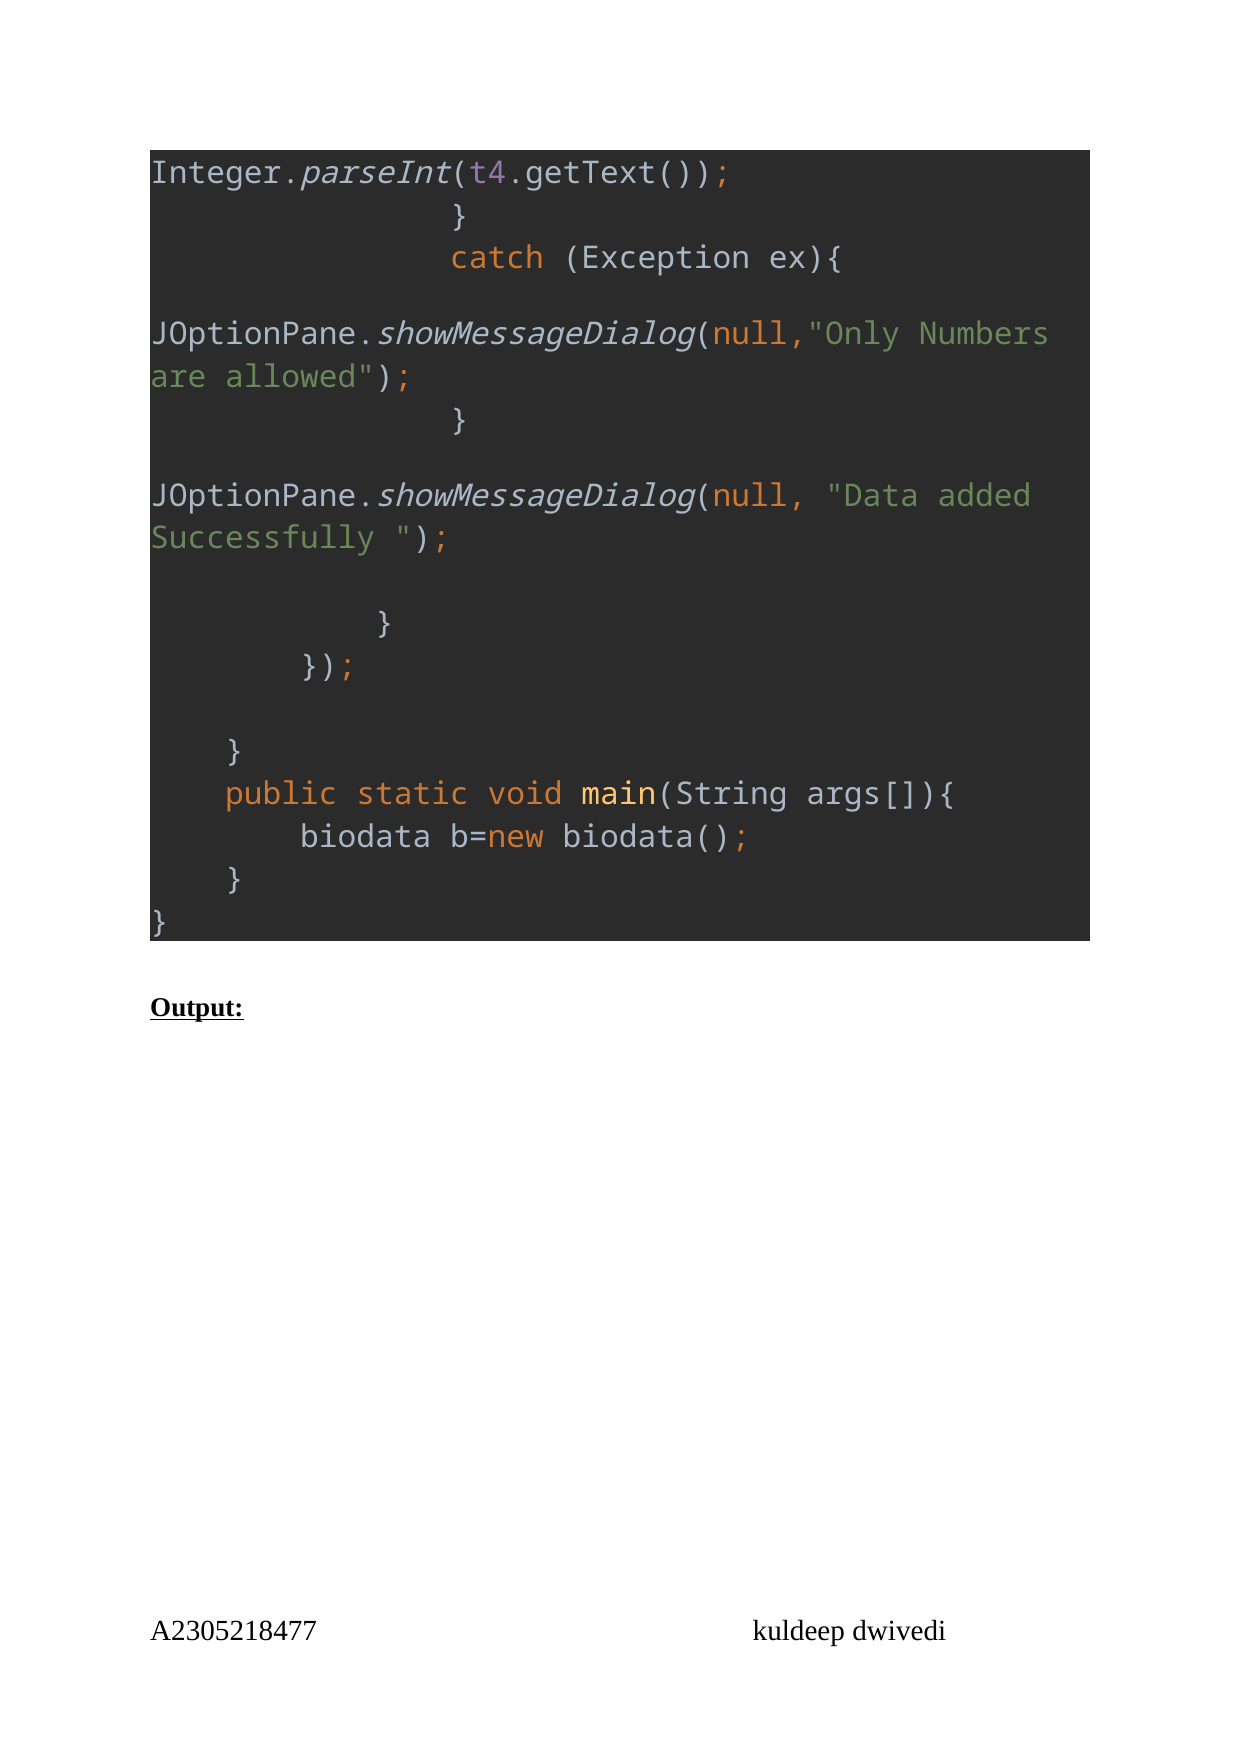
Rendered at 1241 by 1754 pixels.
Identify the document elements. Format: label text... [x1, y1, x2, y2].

text Output: [150, 992, 1090, 1023]
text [150, 150, 1090, 941]
